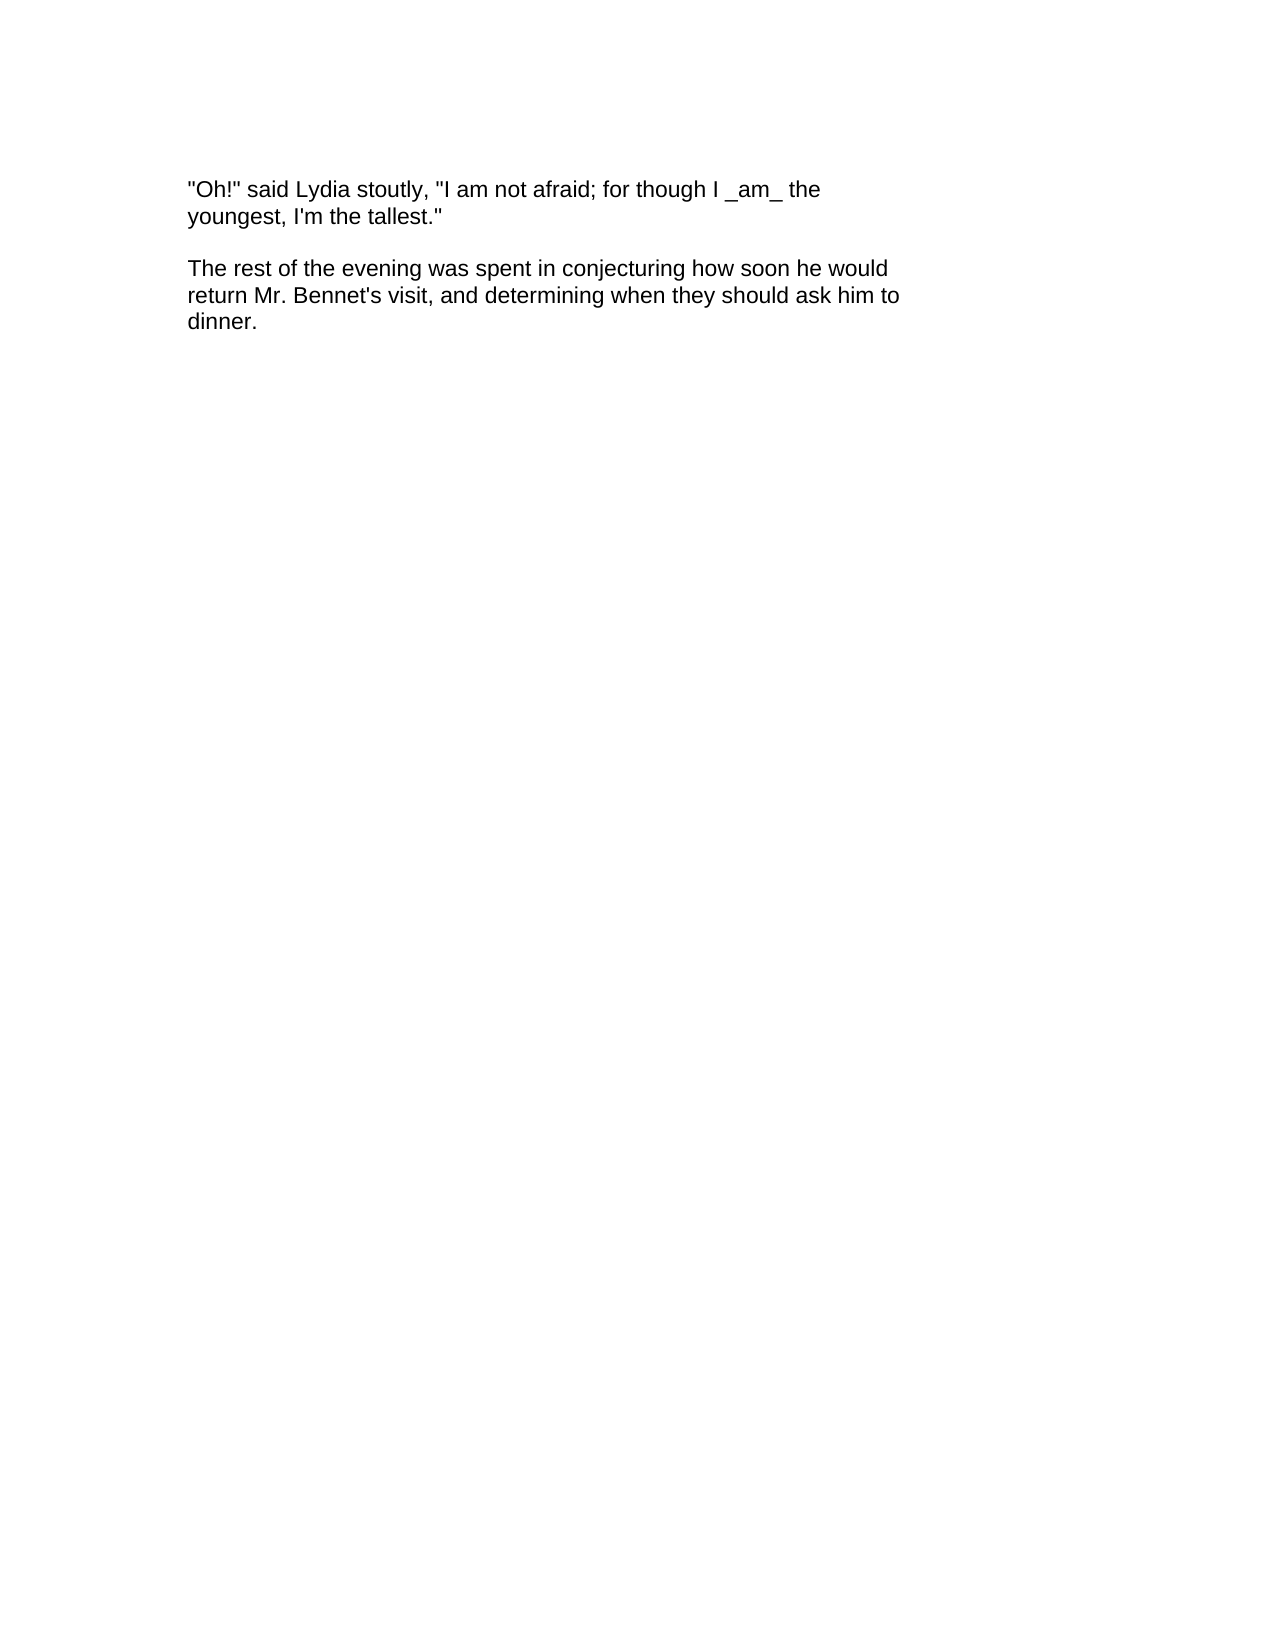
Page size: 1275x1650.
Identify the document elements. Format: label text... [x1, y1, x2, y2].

text return Mr. Bennet's visit, and determining when they should ask him to [187, 282, 1087, 308]
text dinner. [187, 308, 1087, 334]
text youngest, I'm the tallest." [187, 203, 1087, 229]
text "Oh!" said Lydia stoutly, "I am not afraid; for though I _am_ the [187, 176, 1087, 203]
text The rest of the evening was spent in conjecturing how soon he would [187, 255, 1087, 282]
